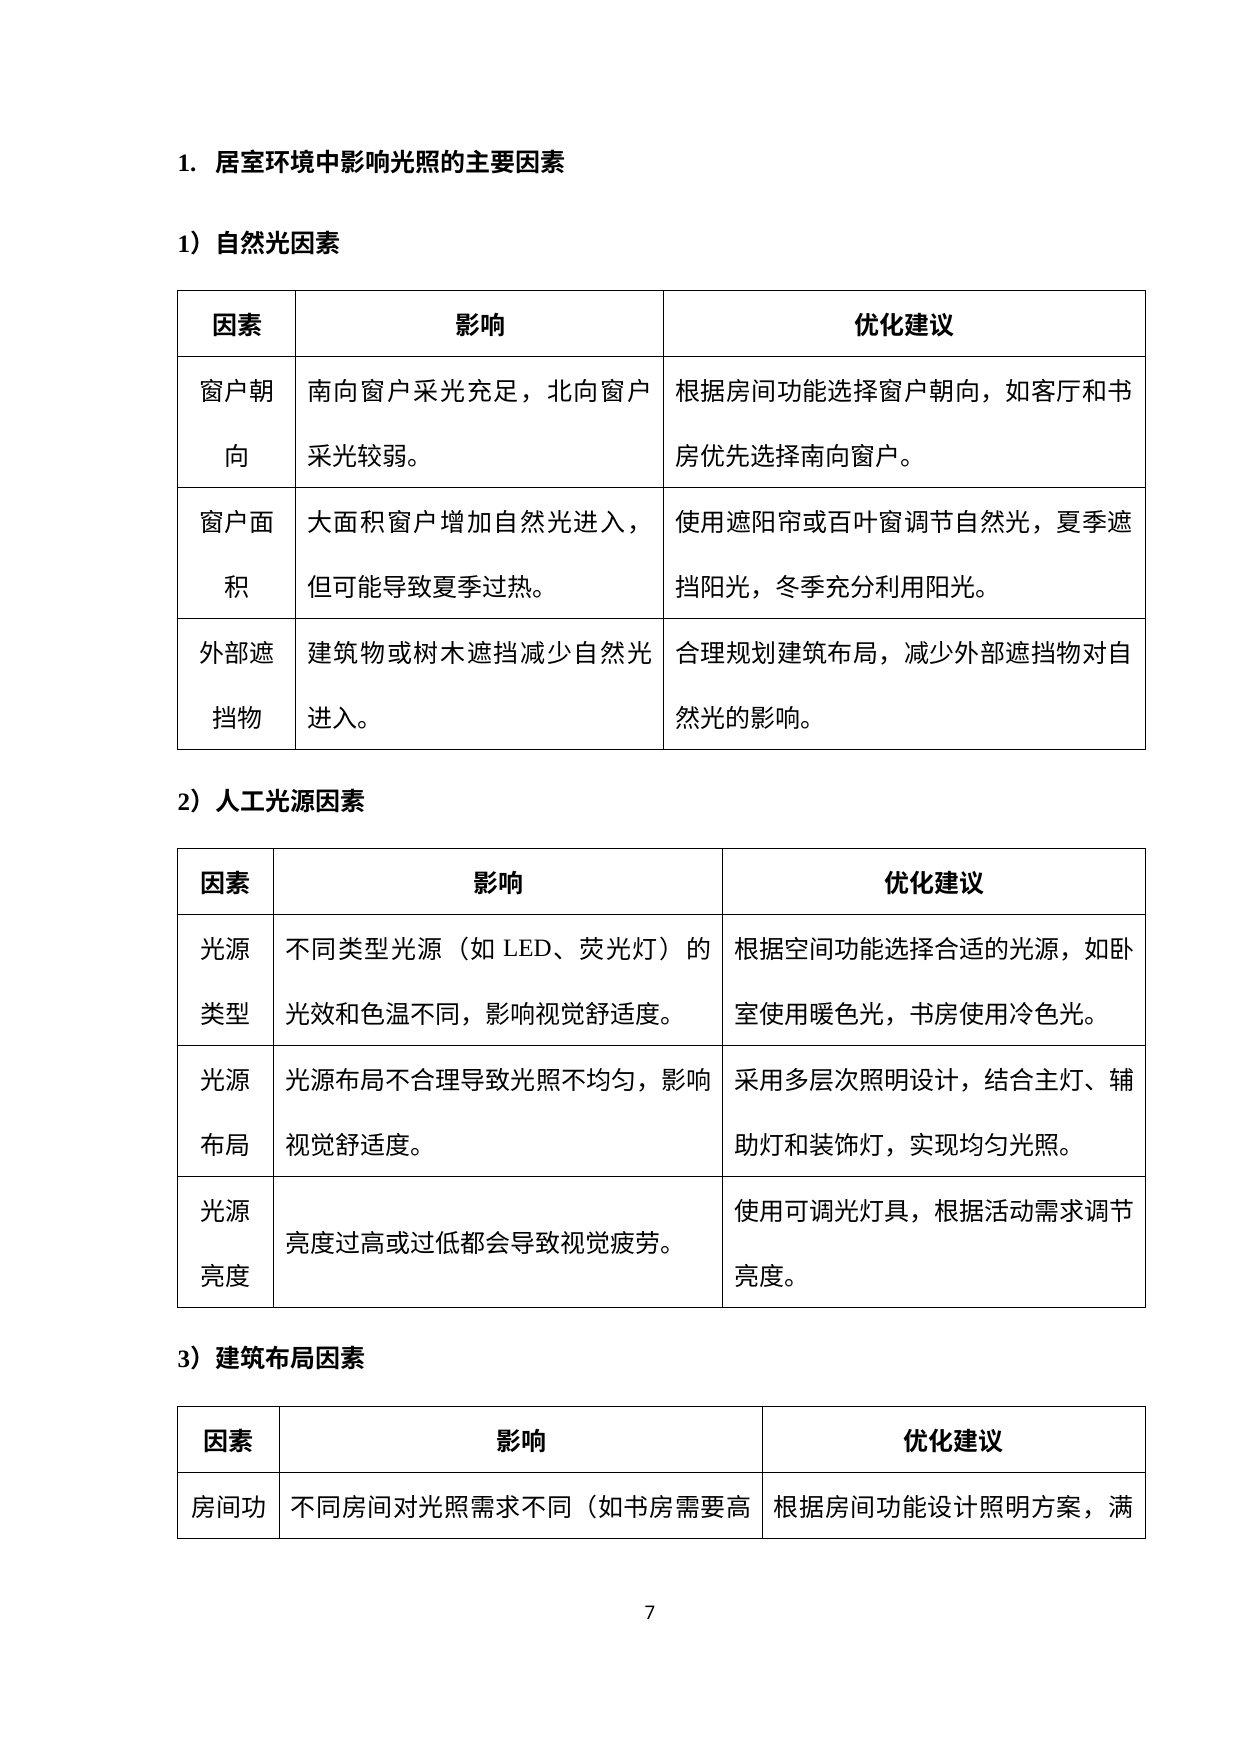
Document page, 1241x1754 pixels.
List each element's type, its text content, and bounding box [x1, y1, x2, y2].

table_cell ​窗户朝向 [178, 357, 295, 487]
table_header ​影响 [280, 1407, 762, 1472]
table_header ​优化建议 [664, 291, 1145, 356]
list 居室环境中影响光照的主要因素 [177, 128, 1122, 193]
table_cell 根据空间功能选择合适的光源，如卧室使用暖色光，书房使用冷色光。 [723, 915, 1145, 1045]
table_header ​影响 [274, 849, 722, 914]
table_cell 大面积窗户增加自然光进入，但可能导致夏季过热。 [296, 488, 663, 618]
text 1）自然光因素 [177, 209, 1122, 274]
table_cell 建筑物或树木遮挡减少自然光进入。 [296, 619, 663, 749]
table_cell ​光源布局 [178, 1046, 273, 1176]
table_cell ​窗户面积 [178, 488, 295, 618]
table_header ​影响 [296, 291, 663, 356]
table_header ​因素 [178, 291, 295, 356]
table_cell 不同类型光源（如LED、荧光灯）的光效和色温不同，影响视觉舒适度。 [274, 915, 722, 1045]
table_cell 合理规划建筑布局，减少外部遮挡物对自然光的影响。 [664, 619, 1145, 749]
table_cell 采用多层次照明设计，结合主灯、辅助灯和装饰灯，实现均匀光照。 [723, 1046, 1145, 1176]
table_cell 南向窗户采光充足，北向窗户采光较弱。 [296, 357, 663, 487]
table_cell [280, 1473, 762, 1538]
text 3）建筑布局因素 [177, 1324, 1122, 1389]
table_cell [763, 1473, 1145, 1538]
table_cell 使用遮阳帘或百叶窗调节自然光，夏季遮挡阳光，冬季充分利用阳光。 [664, 488, 1145, 618]
text 2）人工光源因素 [177, 767, 1122, 832]
table_header ​优化建议 [723, 849, 1145, 914]
table_header ​因素 [178, 849, 273, 914]
table_cell ​房间功能 [178, 1473, 279, 1538]
table_header ​优化建议 [763, 1407, 1145, 1472]
table_header ​因素 [178, 1407, 279, 1472]
table_cell ​外部遮挡物 [178, 619, 295, 749]
table_cell ​光源类型 [178, 915, 273, 1045]
table_cell 光源布局不合理导致光照不均匀，影响视觉舒适度。 [274, 1046, 722, 1176]
table_cell 亮度过高或过低都会导致视觉疲劳。 [274, 1177, 722, 1307]
table_cell 根据房间功能选择窗户朝向，如客厅和书房优先选择南向窗户。 [664, 357, 1145, 487]
table_cell ​光源亮度 [178, 1177, 273, 1307]
table_cell 使用可调光灯具，根据活动需求调节亮度。 [723, 1177, 1145, 1307]
